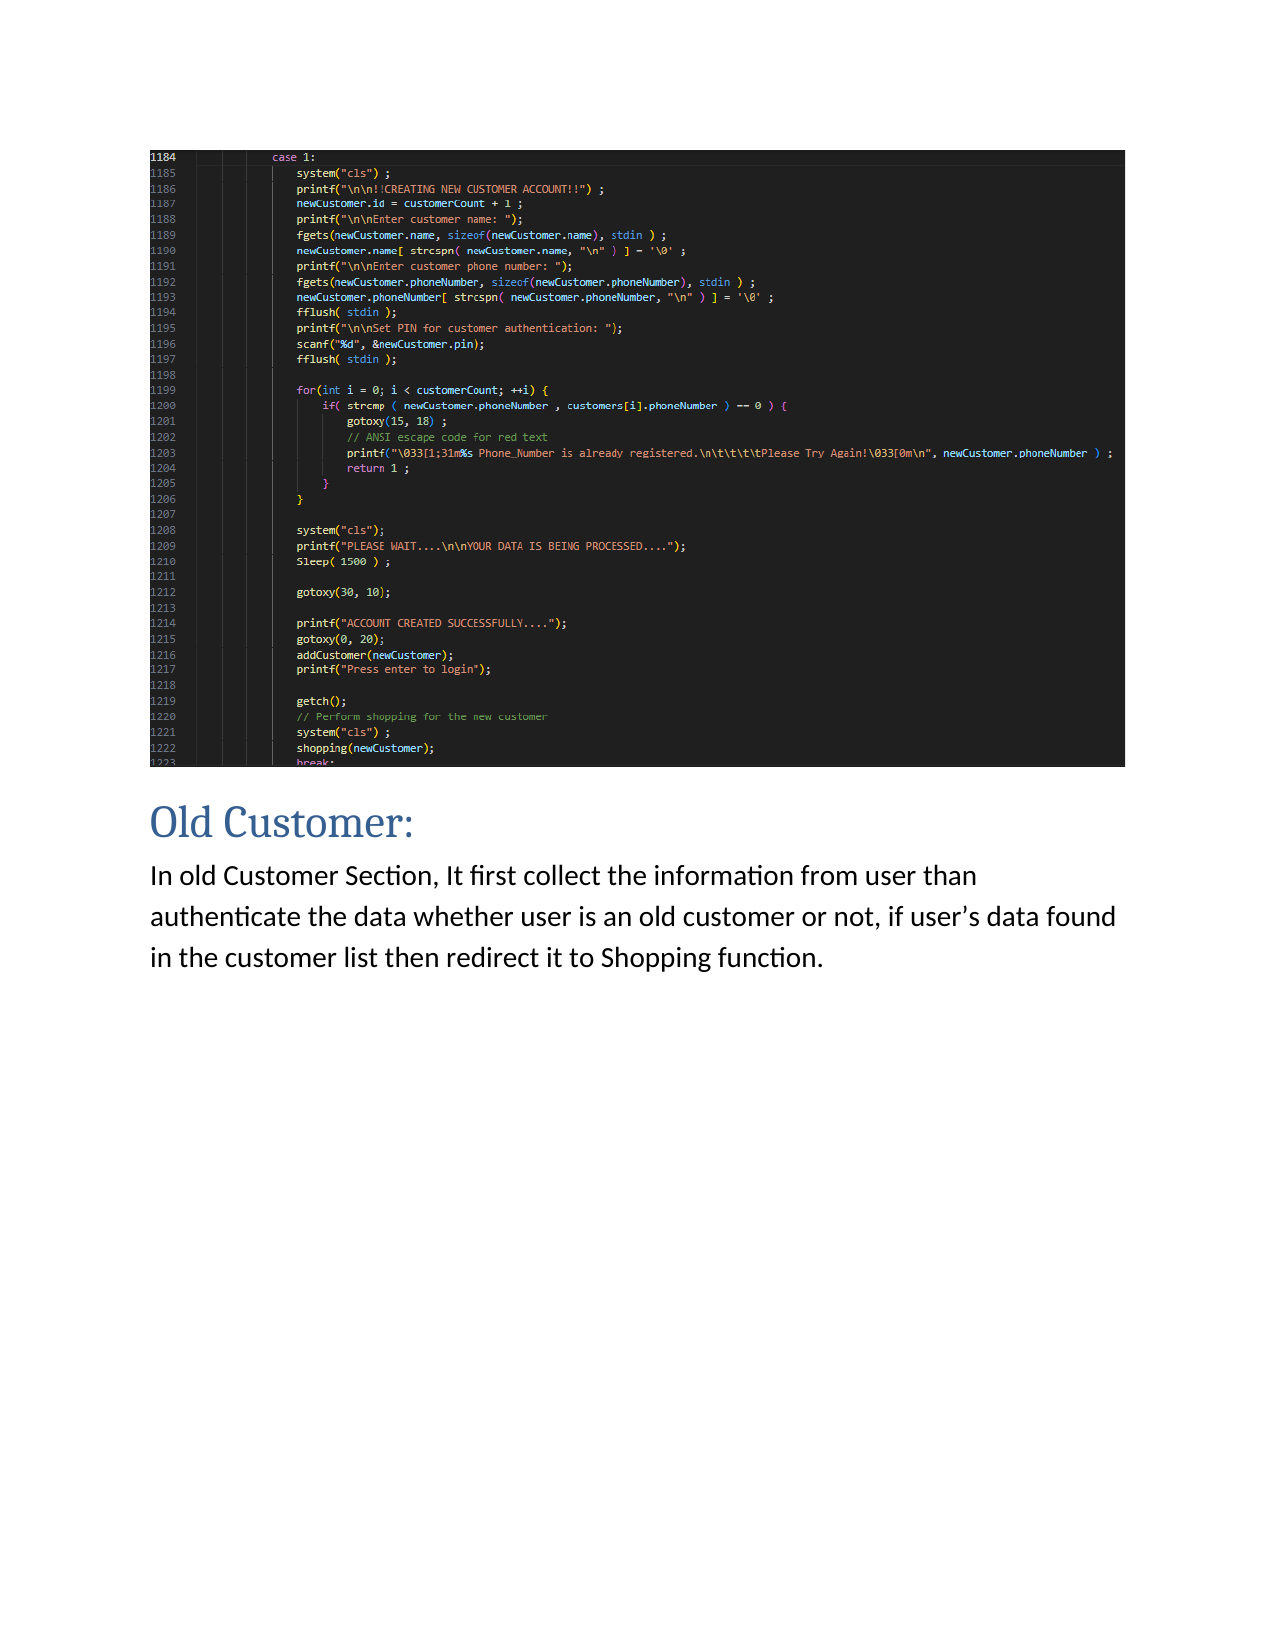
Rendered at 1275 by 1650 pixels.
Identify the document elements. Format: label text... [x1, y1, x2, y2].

picture [150, 150, 1125, 767]
subtitle Old Customer: [150, 796, 1125, 849]
text In old Customer Section, It first collect the information from user than authenticate the data whether user is an old customer or not, if user’s data found in the customer list then redirect it to Shopping function. [150, 857, 1125, 974]
